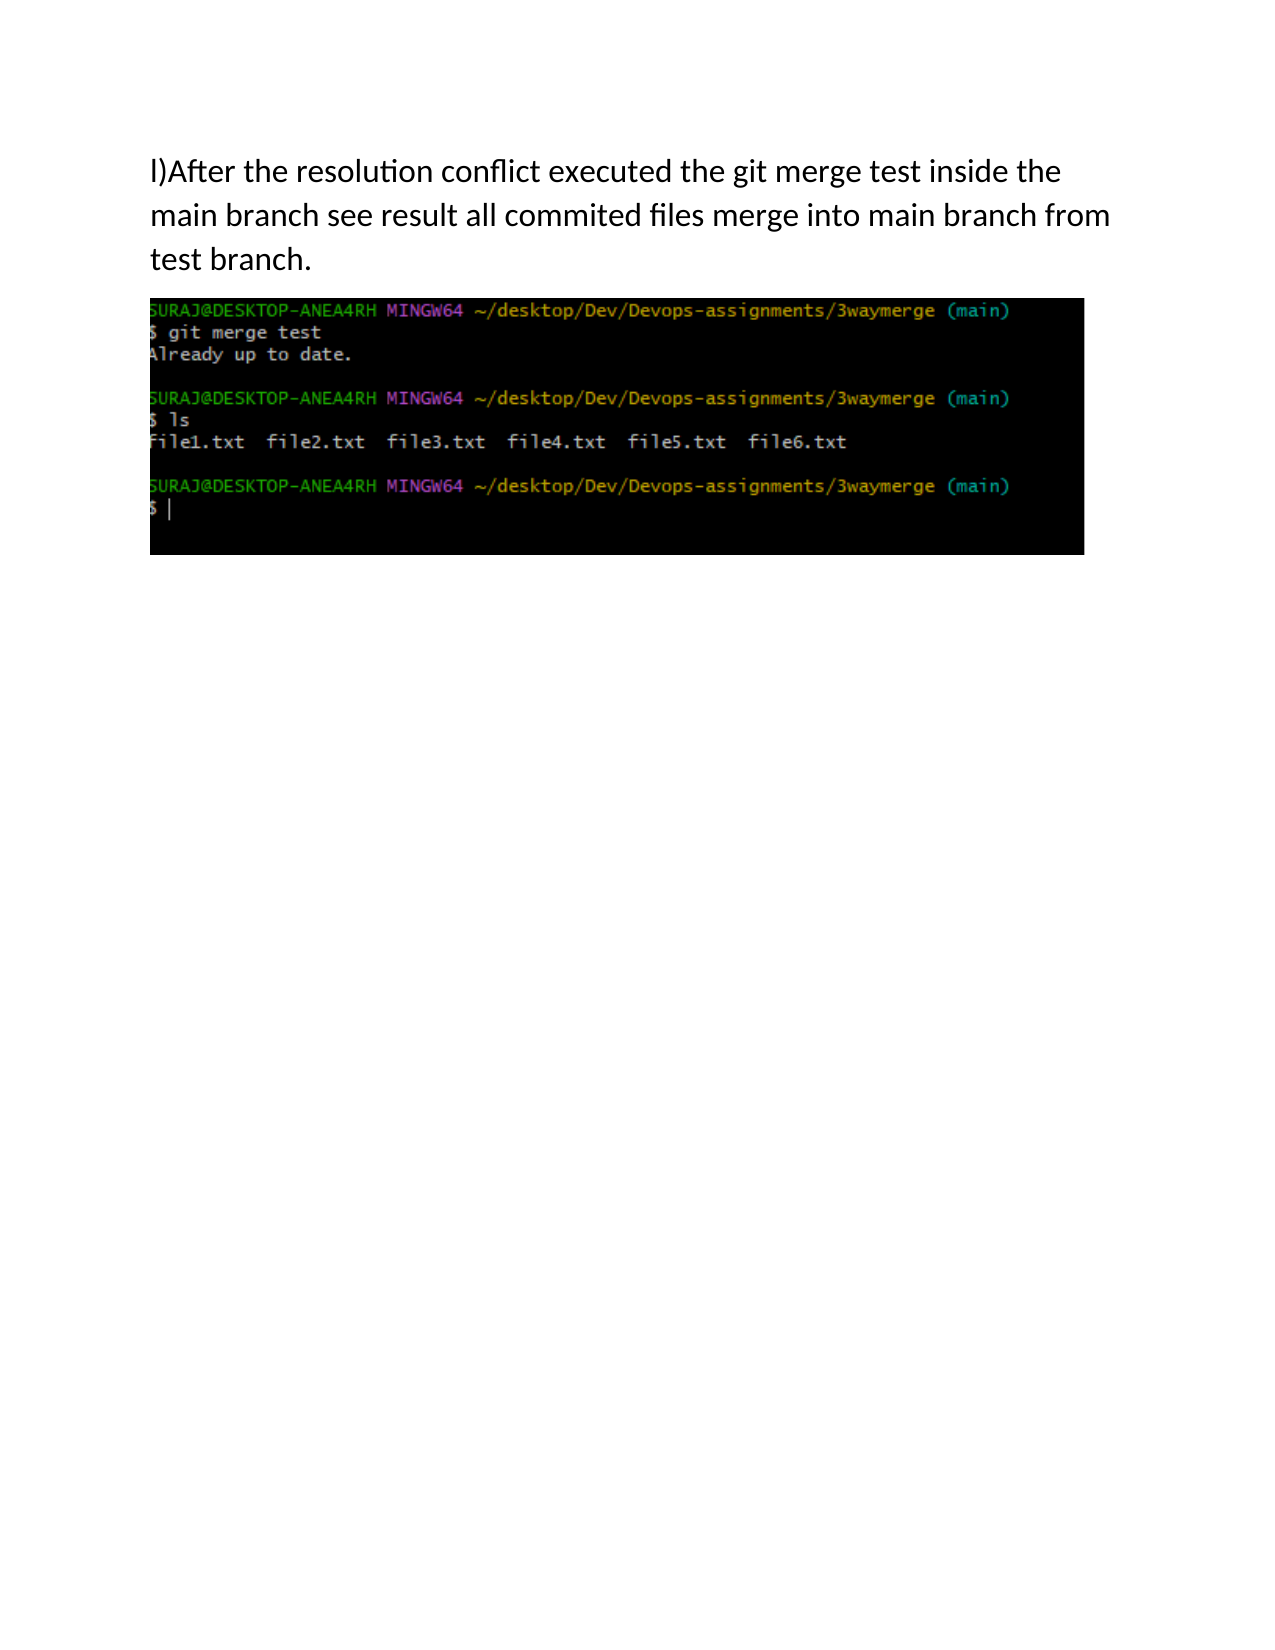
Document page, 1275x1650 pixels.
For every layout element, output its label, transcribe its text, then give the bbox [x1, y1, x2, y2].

text l)After the resolution conflict executed the git merge test inside the main branch see result all commited files merge into main branch from test branch. [150, 150, 1125, 279]
picture [150, 298, 1085, 555]
